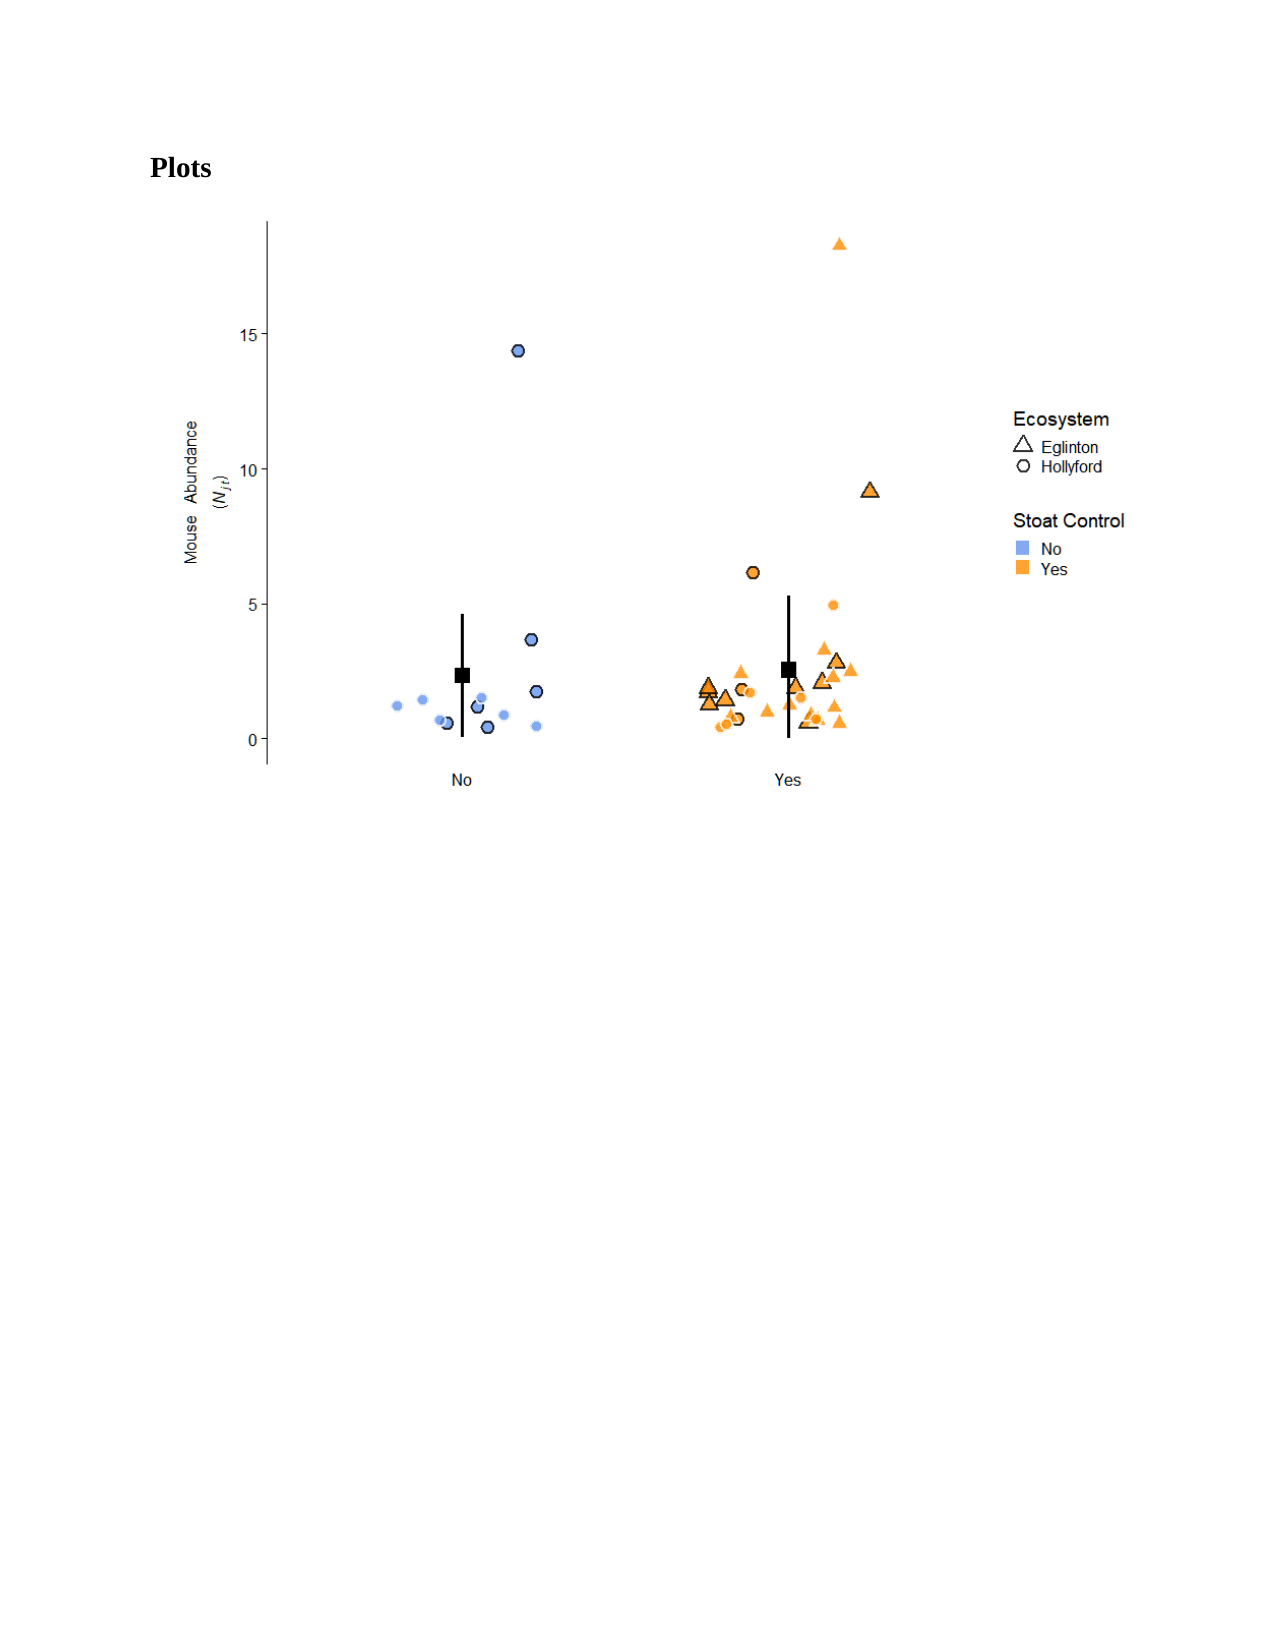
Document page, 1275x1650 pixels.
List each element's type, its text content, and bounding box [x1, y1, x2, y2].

subtitle Plots [150, 150, 1125, 183]
picture [168, 212, 1144, 798]
